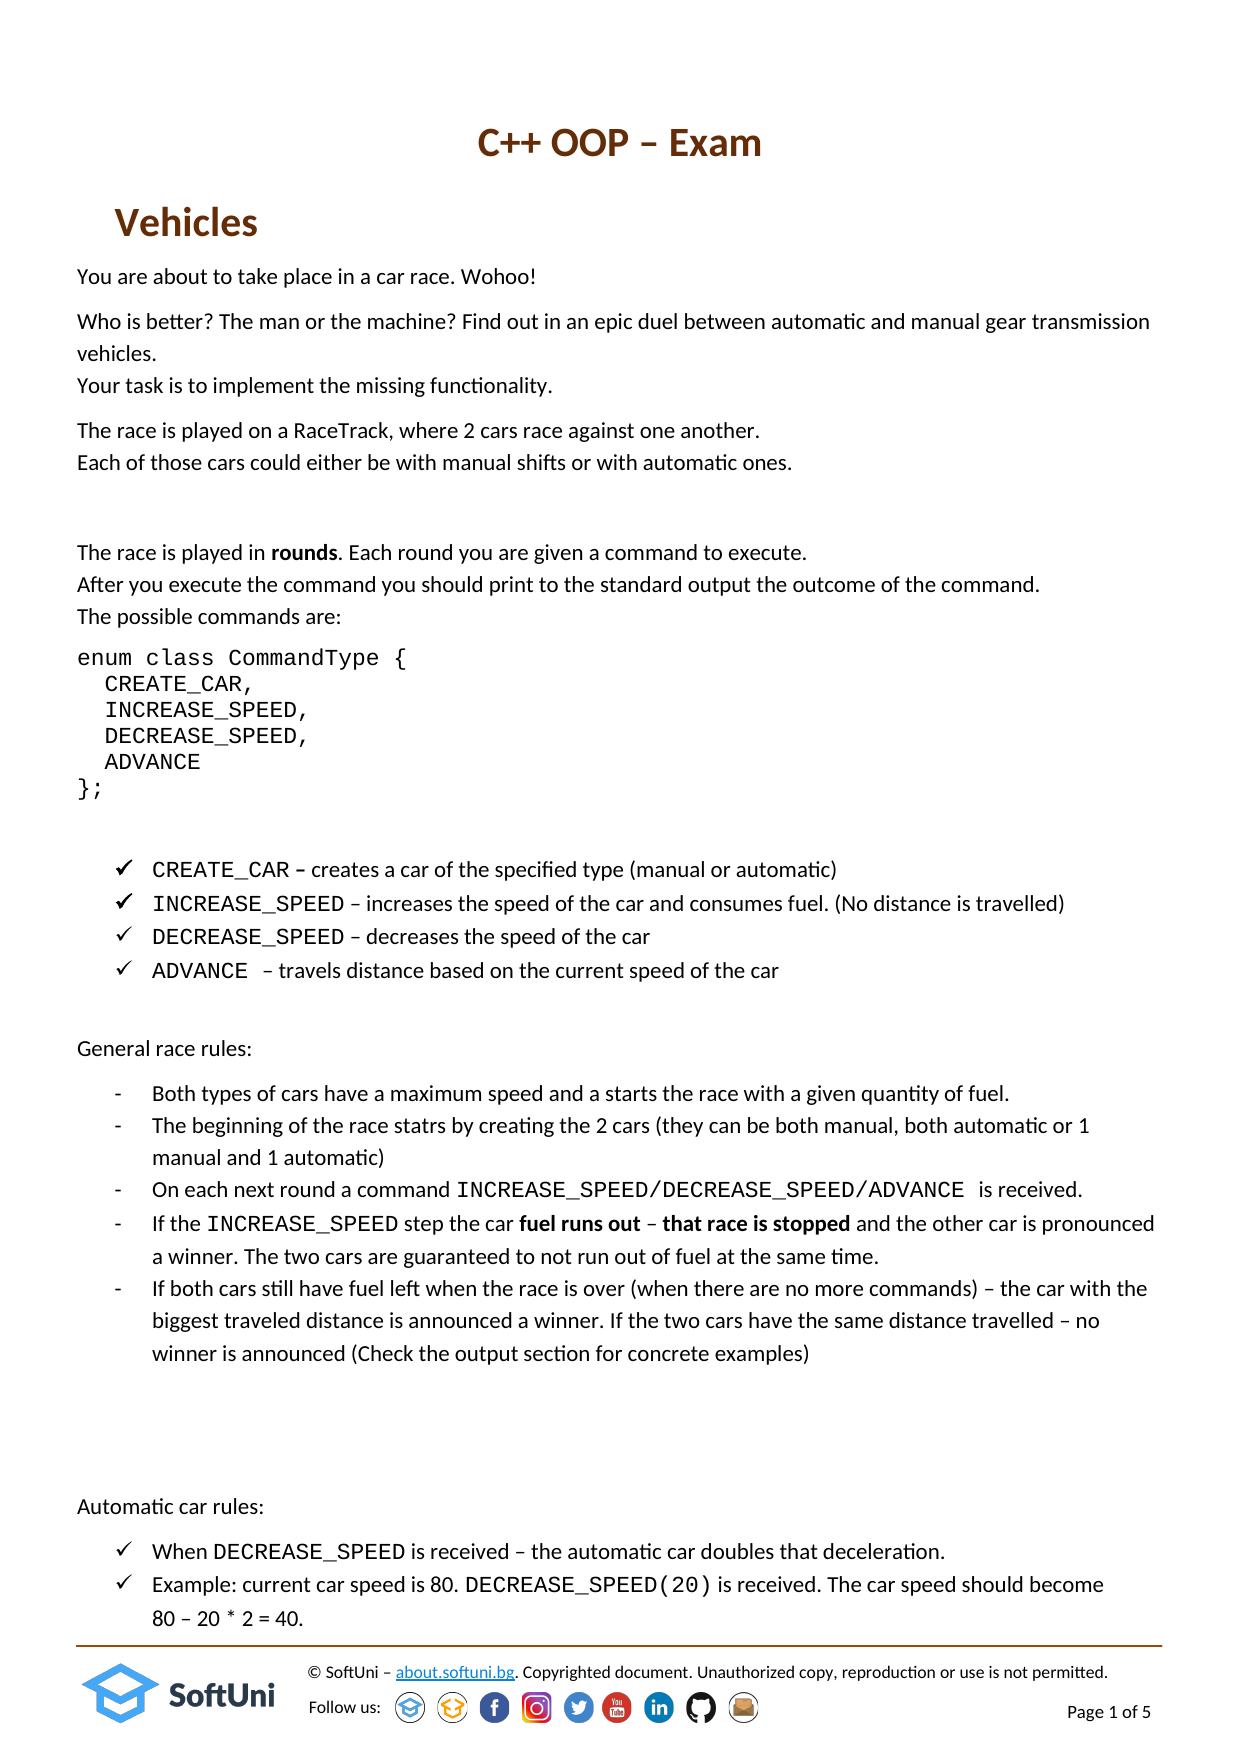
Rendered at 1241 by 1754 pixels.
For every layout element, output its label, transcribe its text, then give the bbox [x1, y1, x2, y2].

text You are about to take place in a car race. Wohoo! [77, 262, 1163, 290]
list ADVANCE – travels distance based on the current speed of the car [114, 956, 1163, 1017]
text CREATE_CAR, [77, 673, 1163, 698]
picture [686, 1692, 716, 1723]
picture [644, 1714, 653, 1723]
text INCREASE_SPEED, [77, 698, 1163, 724]
picture [395, 1692, 425, 1723]
text ADVANCE [77, 750, 1163, 776]
text The race is played on a RaceTrack, where 2 cars race against one another. Each of those cars could either be with manual shifts or with automatic ones. [77, 416, 1163, 476]
text enum class CommandType { [77, 647, 1163, 673]
text Automatic car rules: [77, 1460, 1163, 1520]
picture [75, 1658, 281, 1729]
text }; [77, 776, 1163, 802]
picture [665, 1714, 674, 1723]
picture [522, 1692, 552, 1723]
subtitle Vehicles [114, 196, 1163, 246]
text The race is played in rounds. Each round you are given a command to execute. After you execute the command you should print to the standard output the outcome of the command. The possible commands are: [77, 538, 1163, 630]
picture [644, 1692, 653, 1701]
list Both types of cars have a maximum speed and a starts the race with a given quantity of fuel. [114, 1079, 1163, 1107]
picture [665, 1692, 674, 1701]
list The beginning of the race statrs by creating the 2 cars (they can be both manual, both automatic or 1 manual and 1 automatic) [114, 1111, 1163, 1171]
list If the INCREASE_SPEED step the car fuel runs out – that race is stopped and the other car is pronounced a winner. The two cars are guaranteed to not run out of fuel at the same time. [114, 1209, 1163, 1270]
picture [437, 1692, 468, 1723]
text DECREASE_SPEED, [77, 724, 1163, 750]
list INCREASE_SPEED – increases the speed of the car and consumes fuel. (No distance is travelled) [114, 889, 1163, 918]
list Example: current car speed is 80. DECREASE_SPEED(20) is received. The car speed should become 80 – 20 * 2 = 40. [114, 1571, 1163, 1632]
text Who is better? The man or the machine? Find out in an epic duel between automatic and manual gear transmission vehicles. Your task is to implement the missing functionality. [77, 307, 1163, 399]
picture [728, 1692, 759, 1723]
list When DECREASE_SPEED is received – the automatic car doubles that deceleration. [114, 1537, 1163, 1566]
picture [564, 1692, 594, 1723]
list DECREASE_SPEED – decreases the speed of the car [114, 922, 1163, 952]
picture [658, 1705, 667, 1714]
subtitle C++ OOP – Exam [77, 116, 1163, 167]
picture [479, 1692, 510, 1723]
list On each next round a command INCREASE_SPEED/DECREASE_SPEED/ADVANCE is received. [114, 1175, 1163, 1204]
list If both cars still have fuel left when the race is over (when there are no more commands) – the car with the biggest traveled distance is announced a winner. If the two cars have the same distance travelled – no winner is announced (Check the output section for concrete examples) [114, 1274, 1163, 1399]
picture [602, 1692, 632, 1723]
text General race rules: [77, 1034, 1163, 1062]
list CREATE_CAR – creates a car of the specified type (manual or automatic) [114, 855, 1163, 884]
